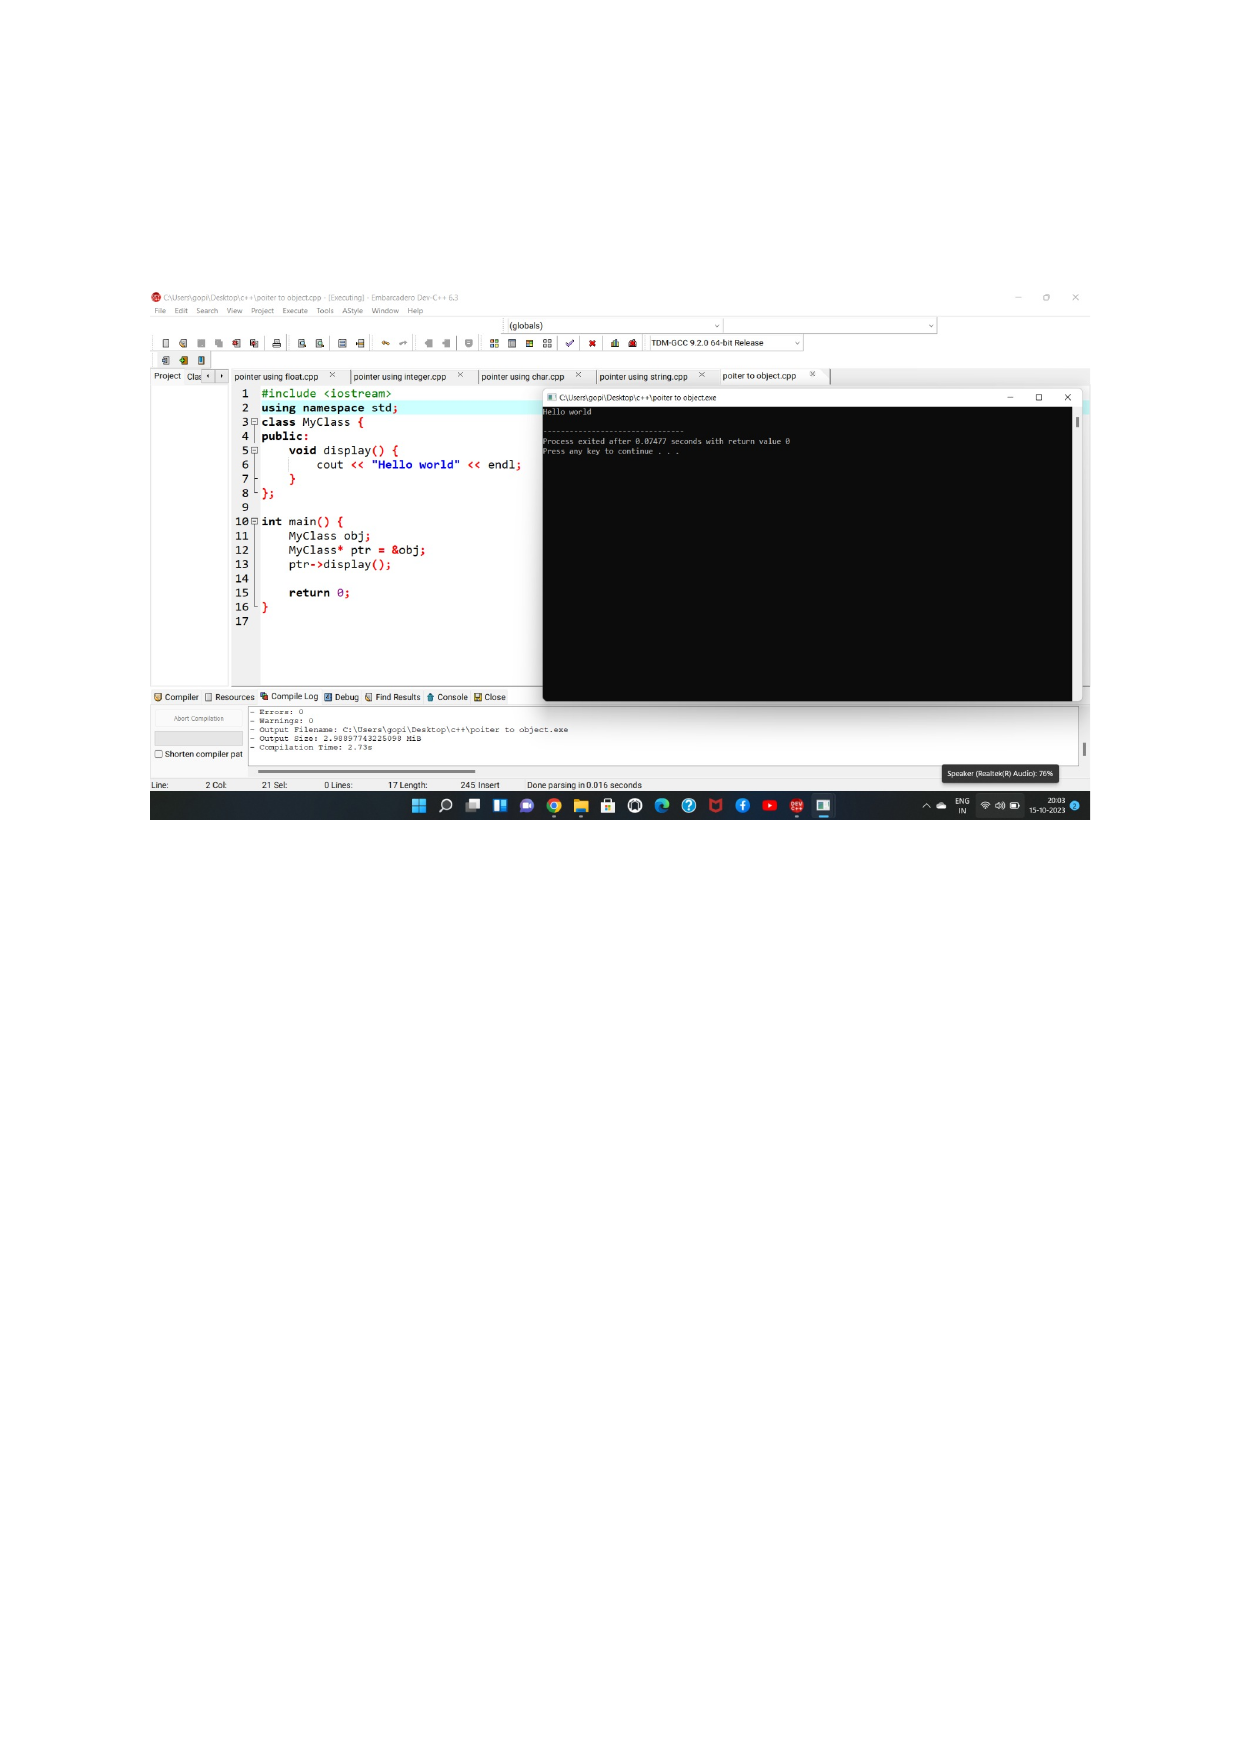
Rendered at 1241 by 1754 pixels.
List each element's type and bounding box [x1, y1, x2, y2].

picture [150, 290, 1091, 820]
